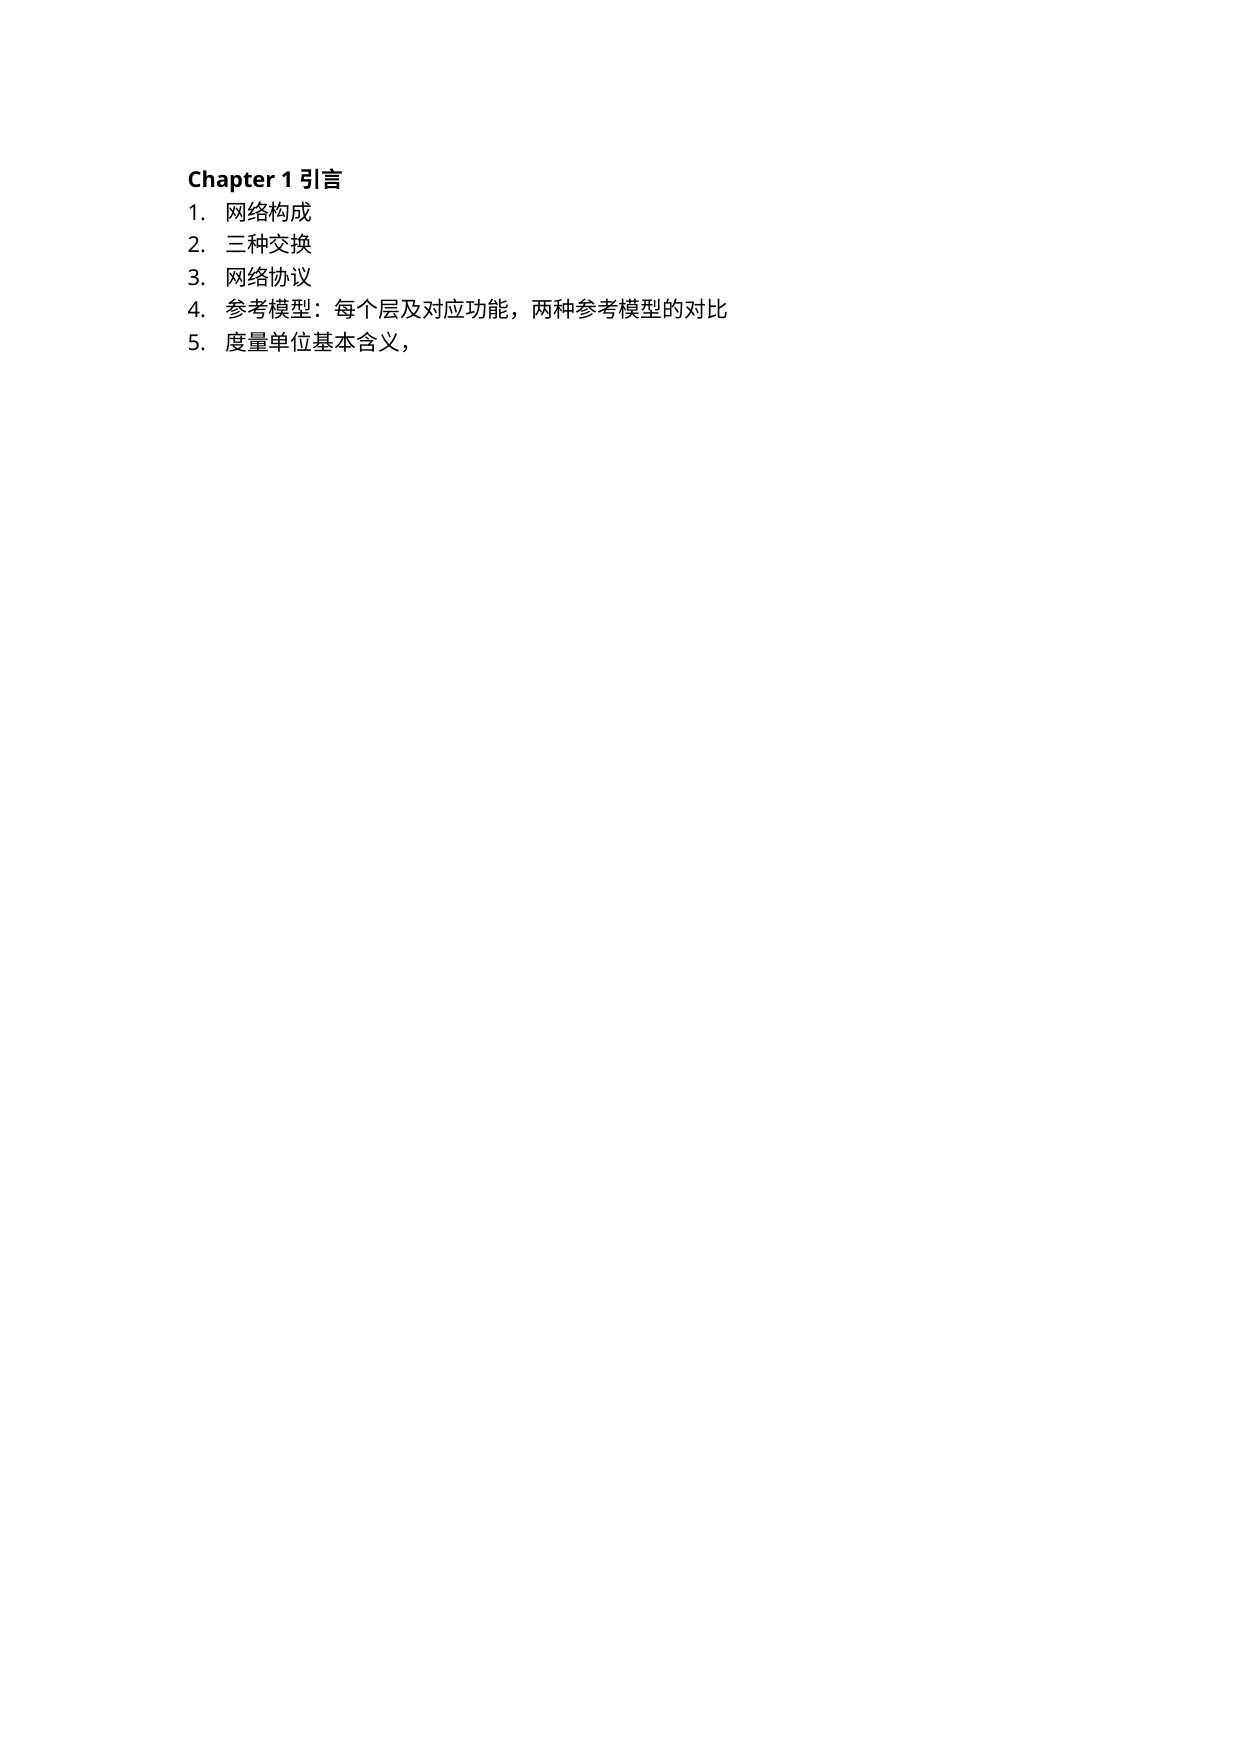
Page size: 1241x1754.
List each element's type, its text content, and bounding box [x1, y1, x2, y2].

list 网络协议 [187, 259, 1053, 292]
list 参考模型：每个层及对应功能，两种参考模型的对比 [187, 292, 1053, 324]
list 度量单位基本含义， [187, 324, 1053, 357]
text Chapter 1 引言 [187, 162, 1053, 194]
list 网络构成 [187, 194, 1053, 227]
list 三种交换 [187, 227, 1053, 259]
